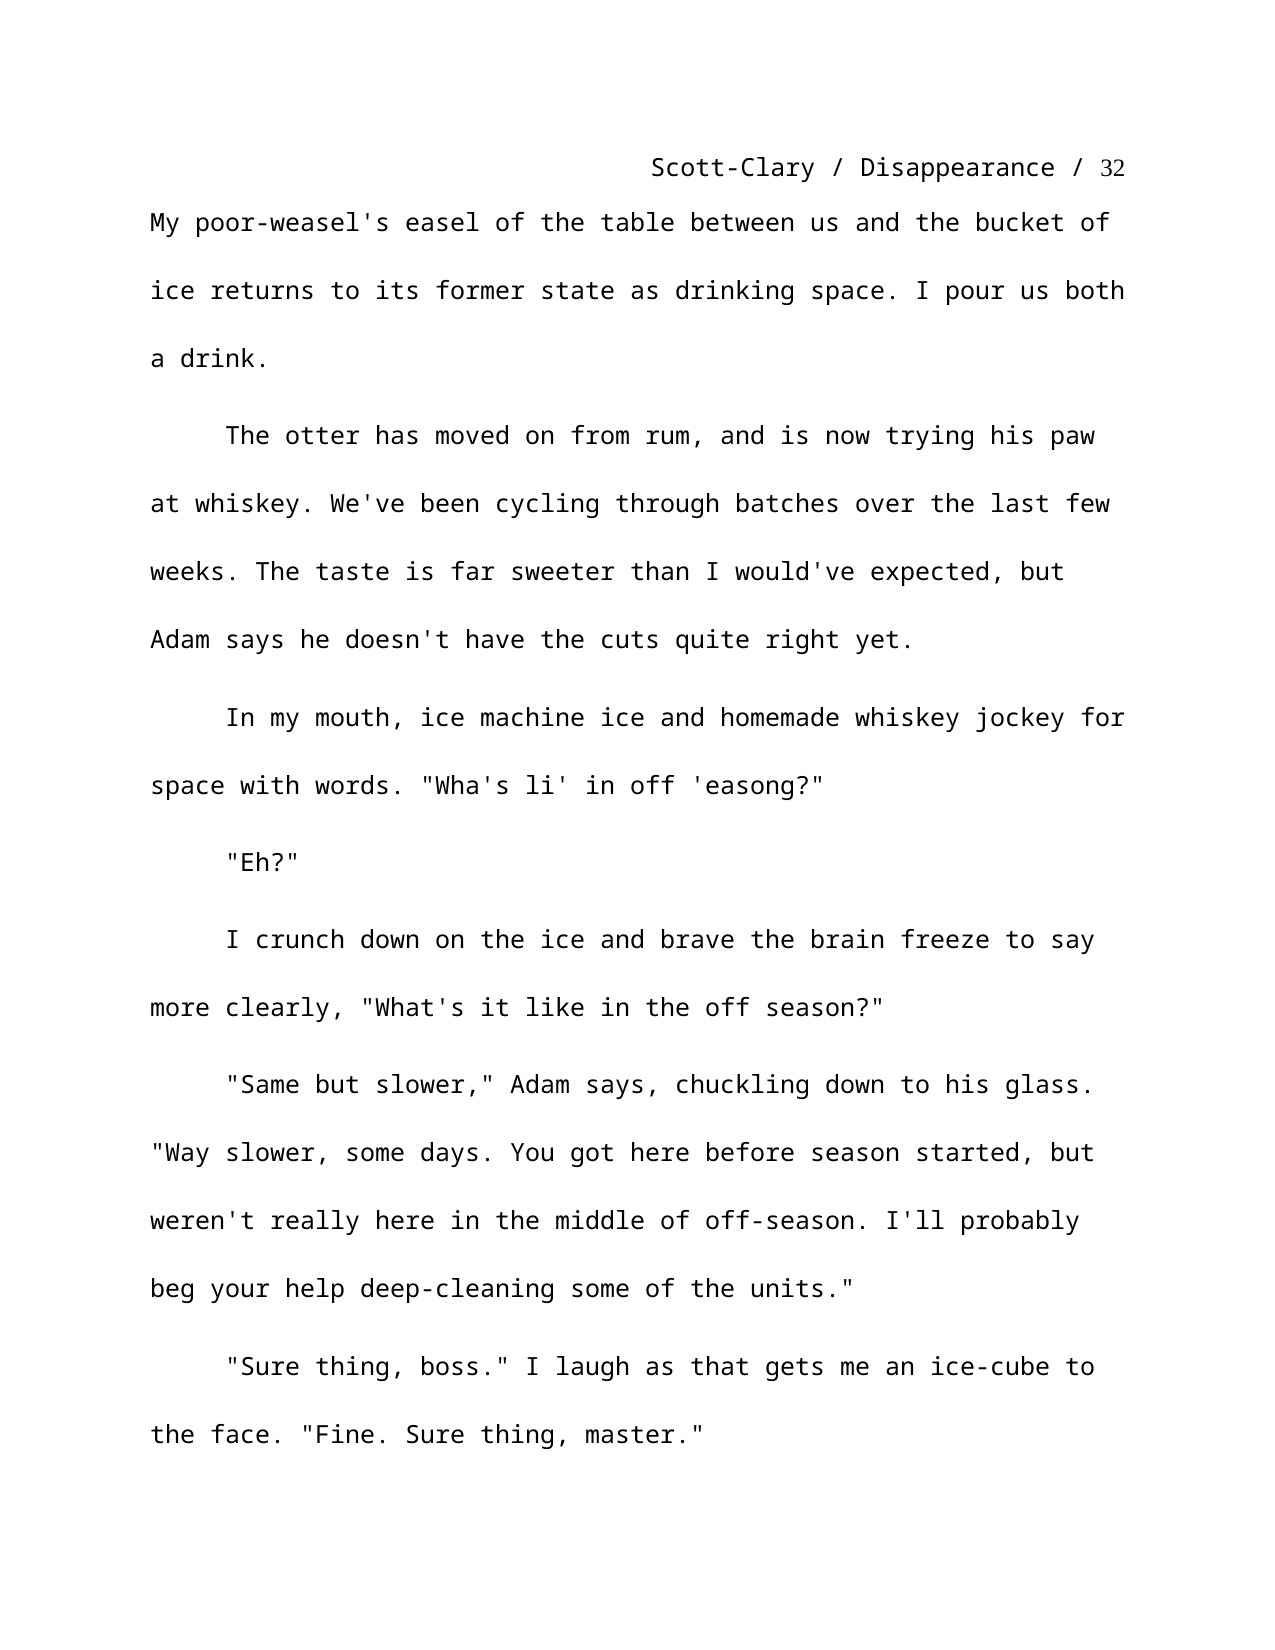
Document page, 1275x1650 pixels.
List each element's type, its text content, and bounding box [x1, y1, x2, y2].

text "Sure thing, boss." I laugh as that gets me an ice-cube to the face. "Fine. Sure thing, master." [150, 1348, 1125, 1450]
text "Same but slower," Adam says, chuckling down to his glass. "Way slower, some days. You got here before season started, but weren't really here in the middle of off-season. I'll probably beg your help deep-cleaning some of the units." [150, 1067, 1125, 1305]
text "Eh?" [150, 844, 1125, 878]
text The otter has moved on from rum, and is now trying his paw at whiskey. We've been cycling through batches over the last few weeks. The taste is far sweeter than I would've expected, but Adam says he doesn't have the cuts quite right yet. [150, 418, 1125, 656]
text In my mouth, ice machine ice and homemade whiskey jockey for space with words. "Wha's li' in off 'easong?" [150, 699, 1125, 801]
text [150, 204, 1125, 375]
text I crunch down on the ice and brave the brain freeze to say more clearly, "What's it like in the off season?" [150, 922, 1125, 1024]
